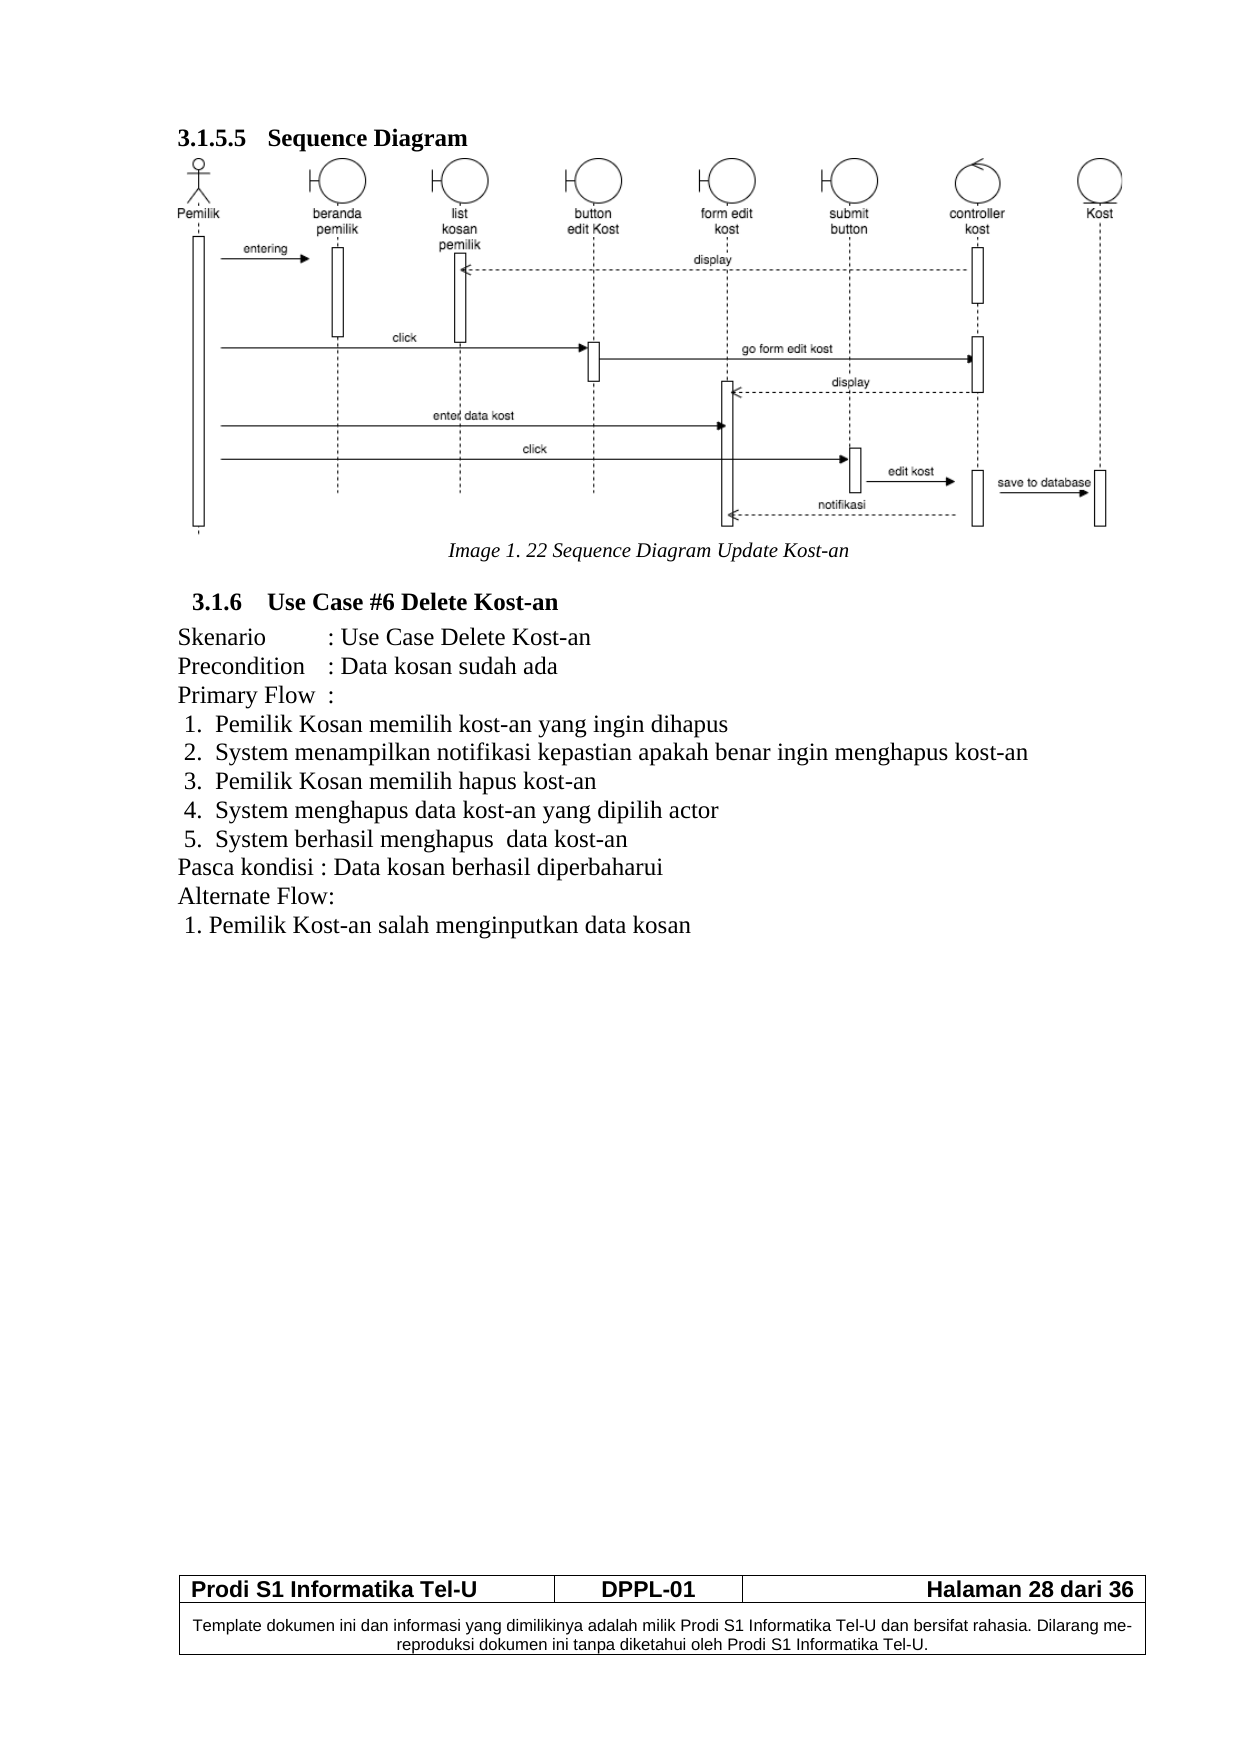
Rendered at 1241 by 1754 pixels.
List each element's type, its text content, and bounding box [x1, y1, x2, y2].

subtitle Sequence Diagram [177, 123, 1122, 152]
text Precondition : Data kosan sudah ada [177, 651, 1122, 680]
text 4. System menghapus data kost-an yang dipilih actor [177, 795, 1122, 824]
picture [177, 158, 1123, 539]
text Skenario : Use Case Delete Kost-an [177, 622, 1122, 651]
text 1. Pemilik Kost-an salah menginputkan data kosan [177, 910, 1122, 939]
text 5. System berhasil menghapus data kost-an [177, 824, 1122, 852]
text Primary Flow : [177, 680, 1122, 709]
text Alternate Flow: [177, 881, 1122, 910]
text 2. System menampilkan notifikasi kepastian apakah benar ingin menghapus kost-an [177, 737, 1122, 766]
text 1. Pemilik Kosan memilih kost-an yang ingin dihapus [177, 709, 1122, 737]
subtitle Use Case #6 Delete Kost-an [192, 587, 1122, 616]
text 3. Pemilik Kosan memilih hapus kost-an [177, 766, 1122, 795]
text Image 1. 22 Sequence Diagram Update Kost-an [177, 539, 1122, 562]
text Pasca kondisi : Data kosan berhasil diperbaharui [177, 852, 1122, 881]
